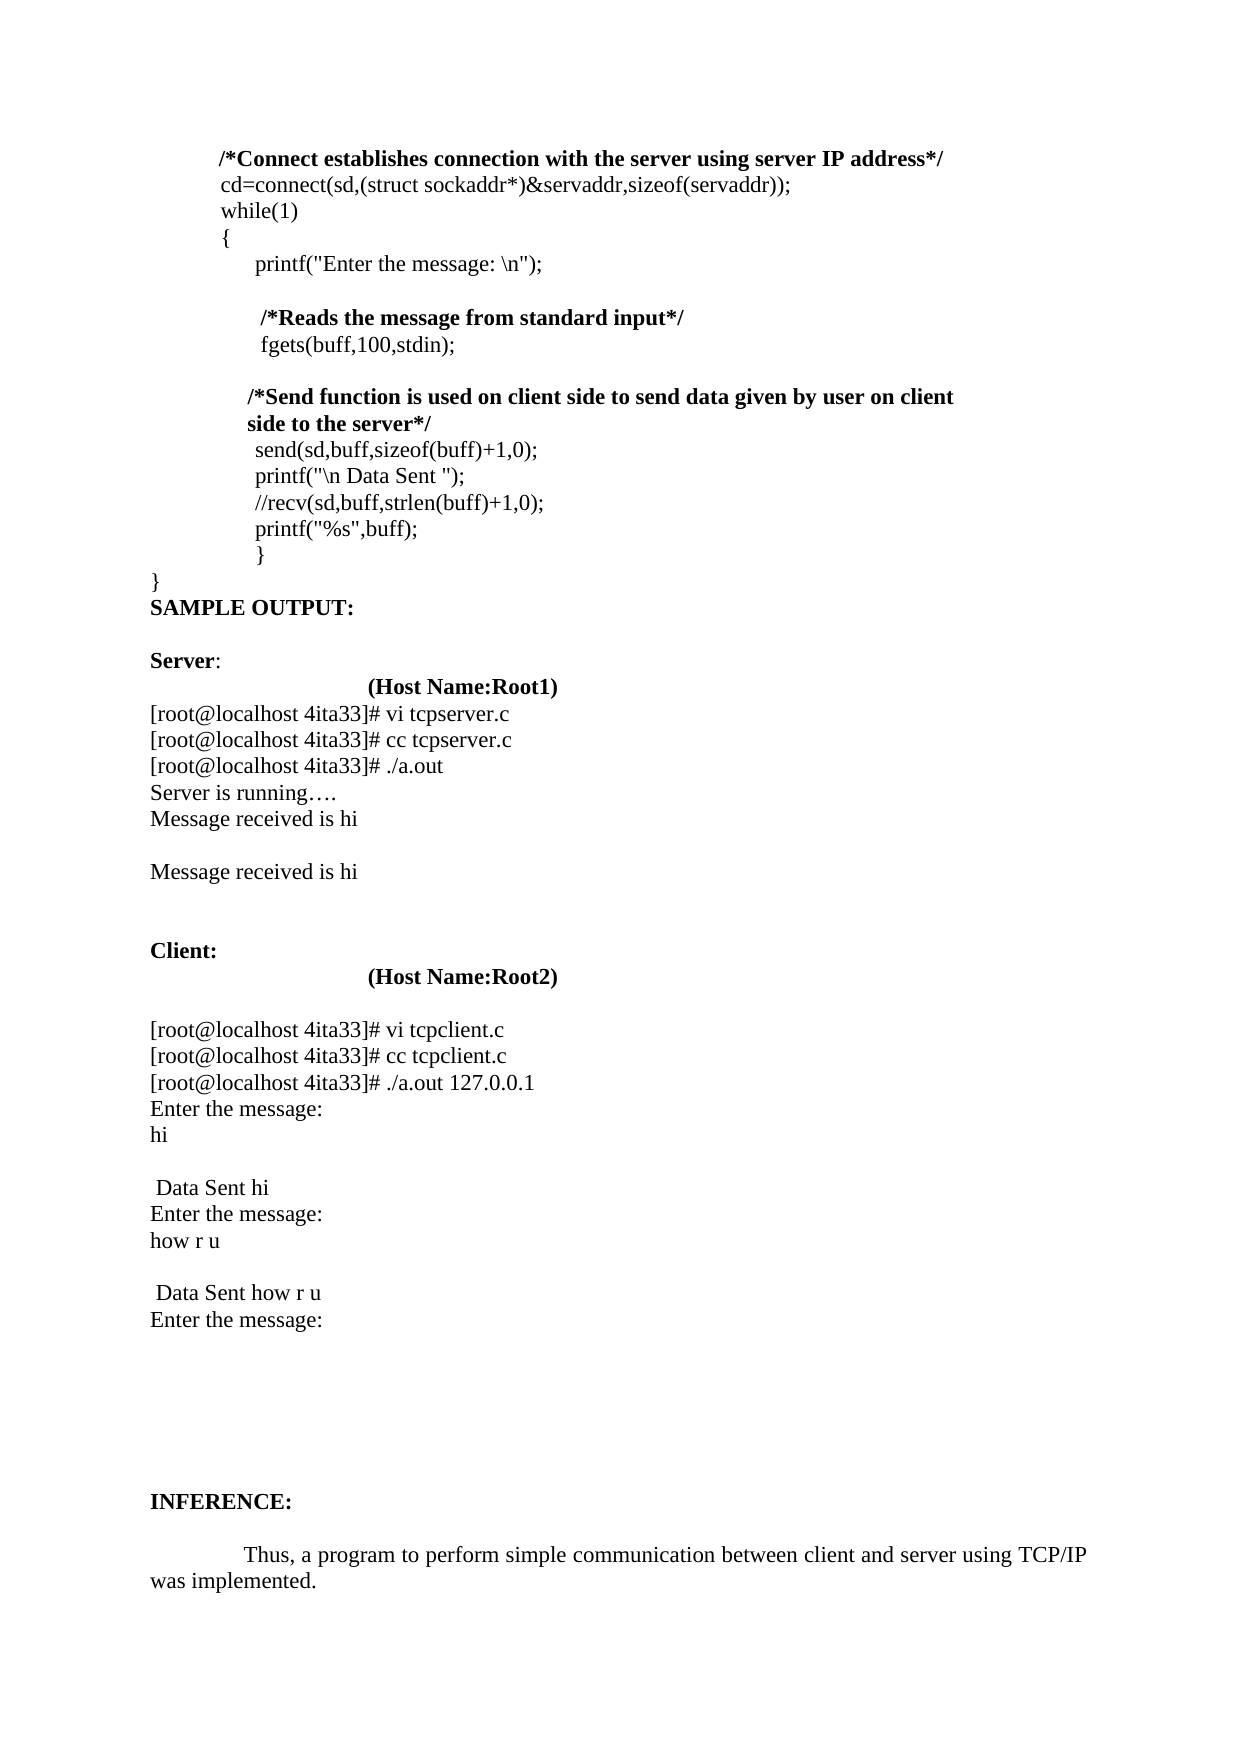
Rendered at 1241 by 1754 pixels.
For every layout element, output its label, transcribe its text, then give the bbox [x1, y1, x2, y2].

text } [150, 568, 1090, 594]
text [root@localhost 4ita33]# ./a.out 127.0.0.1 [150, 1069, 1090, 1095]
text Message received is hi [150, 805, 1090, 831]
text Data Sent how r u [150, 1279, 1090, 1306]
text //recv(sd,buff,strlen(buff)+1,0); [150, 489, 1090, 515]
text [root@localhost 4ita33]# cc tcpclient.c [150, 1042, 1090, 1069]
text /*Send function is used on client side to send data given by user on client [150, 383, 1090, 410]
text Data Sent hi [150, 1174, 1090, 1200]
text hi [150, 1121, 1090, 1148]
text printf("Enter the message: \n"); [150, 250, 1090, 276]
text Thus, a program to perform simple communication between client and server using TCP/IP was implemented. [150, 1541, 1090, 1593]
text SAMPLE OUTPUT: [150, 594, 1090, 621]
text Message received is hi [150, 858, 1090, 884]
text printf("%s",buff); [150, 515, 1090, 542]
text cd=connect(sd,(struct sockaddr*)&servaddr,sizeof(servaddr)); [150, 171, 1090, 197]
text how r u [150, 1227, 1090, 1253]
text Enter the message: [150, 1306, 1090, 1332]
text Server: [150, 647, 1090, 673]
text [root@localhost 4ita33]# vi tcpserver.c [150, 700, 1090, 726]
text INFERENCE: [150, 1488, 1090, 1514]
text fgets(buff,100,stdin); [150, 331, 1090, 357]
text } [150, 542, 1090, 568]
text [root@localhost 4ita33]# vi tcpclient.c [150, 1016, 1090, 1042]
text Enter the message: [150, 1200, 1090, 1227]
text Enter the message: [150, 1095, 1090, 1121]
text printf("\n Data Sent "); [150, 462, 1090, 489]
text /*Reads the message from standard input*/ [180, 304, 1090, 331]
text side to the server*/ [150, 410, 1090, 436]
text [root@localhost 4ita33]# cc tcpserver.c [150, 726, 1090, 752]
text (Host Name:Root2) [150, 963, 1090, 989]
text send(sd,buff,sizeof(buff)+1,0); [180, 436, 1090, 462]
text [root@localhost 4ita33]# ./a.out [150, 752, 1090, 779]
text while(1) [150, 197, 1090, 224]
text { [150, 224, 1090, 250]
text (Host Name:Root1) [150, 673, 1090, 700]
text Server is running…. [150, 779, 1090, 805]
text /*Connect establishes connection with the server using server IP address*/ [150, 144, 1090, 171]
text Client: [150, 937, 1090, 963]
